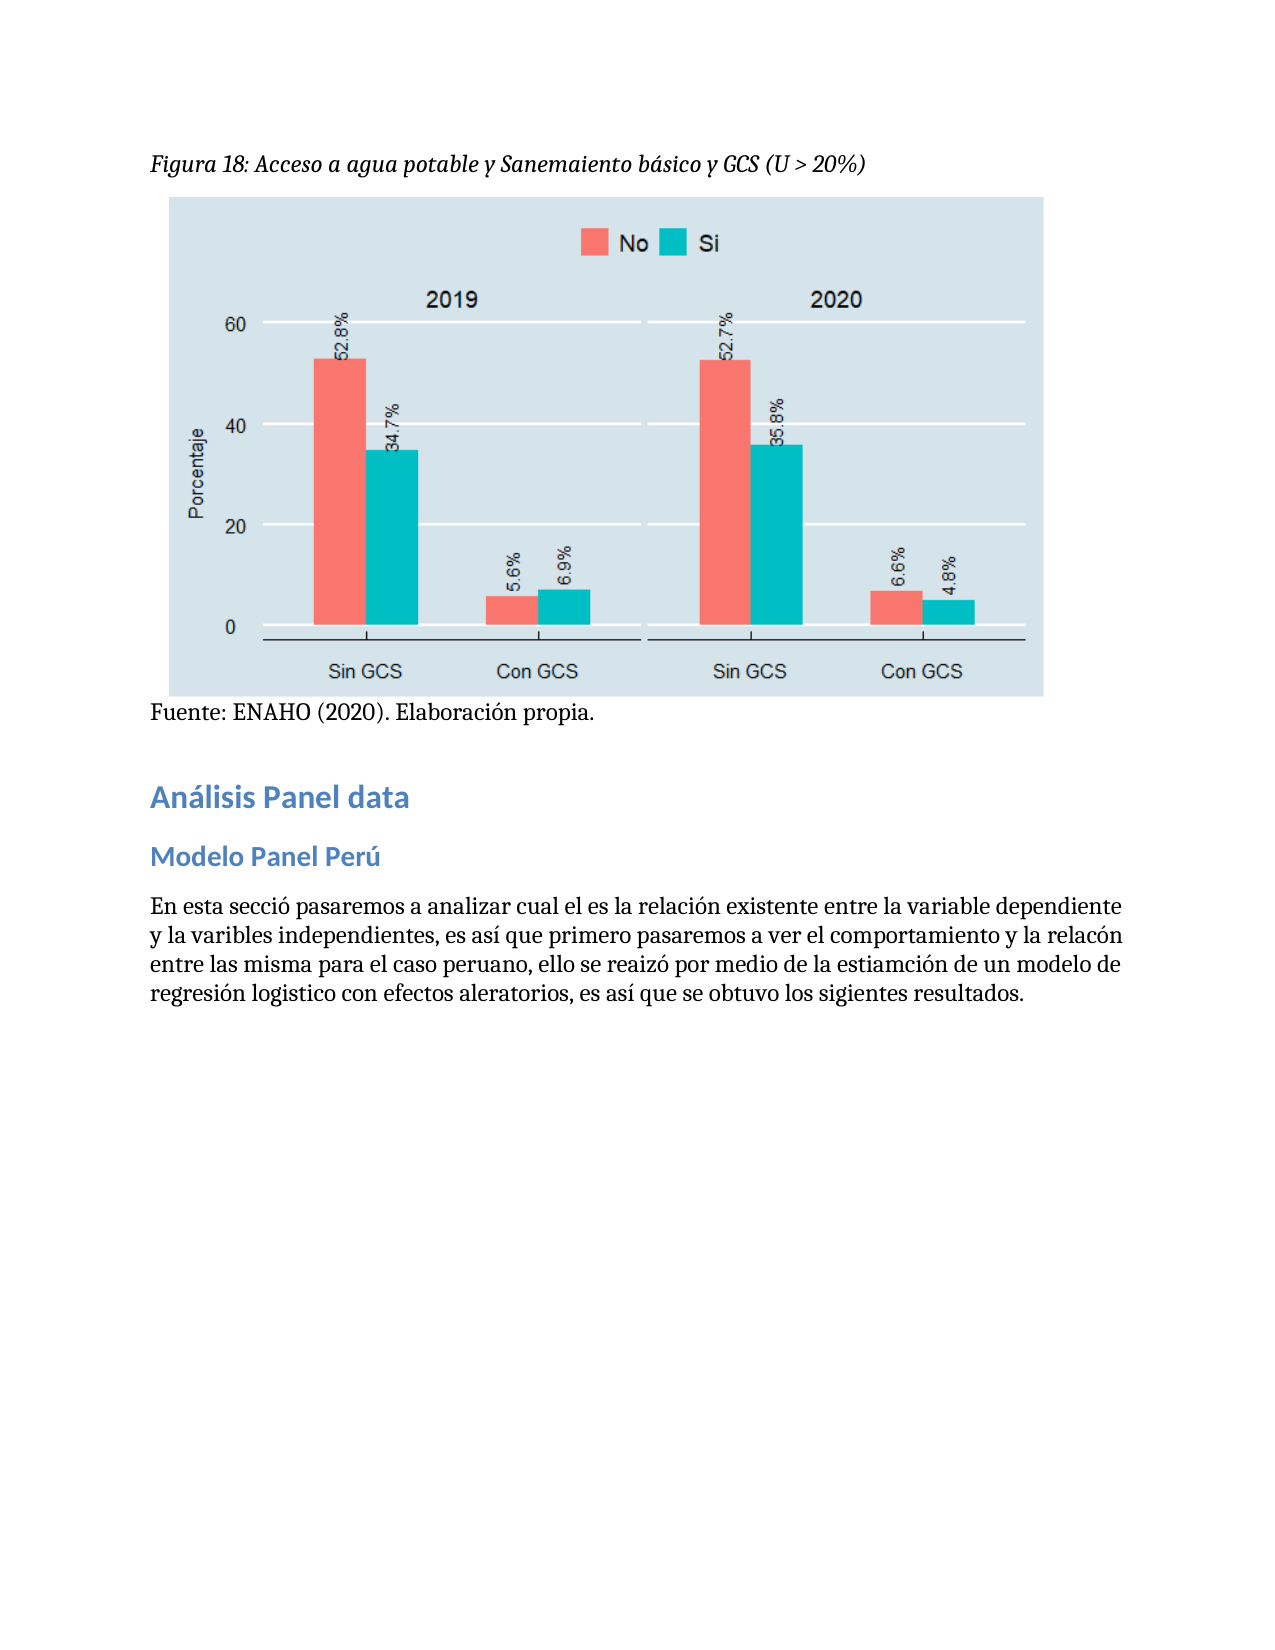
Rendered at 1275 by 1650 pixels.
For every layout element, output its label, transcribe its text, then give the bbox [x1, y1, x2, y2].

subtitle Análisis Panel data [150, 776, 1125, 817]
picture [168, 197, 1044, 698]
text Figura : Acceso a agua potable y Sanemaiento básico y GCS (U > 20%) [150, 150, 1125, 179]
text En esta secció pasaremos a analizar cual el es la relación existente entre la variable dependiente y la varibles independientes, es así que primero pasaremos a ver el comportamiento y la relacón entre las misma para el caso peruano, ello se reaizó por medio de la estiamción de un modelo de regresión logistico con efectos aleratorios, es así que se obtuvo los sigientes resultados. [150, 892, 1125, 1007]
subtitle Modelo Panel Perú [150, 838, 1125, 873]
